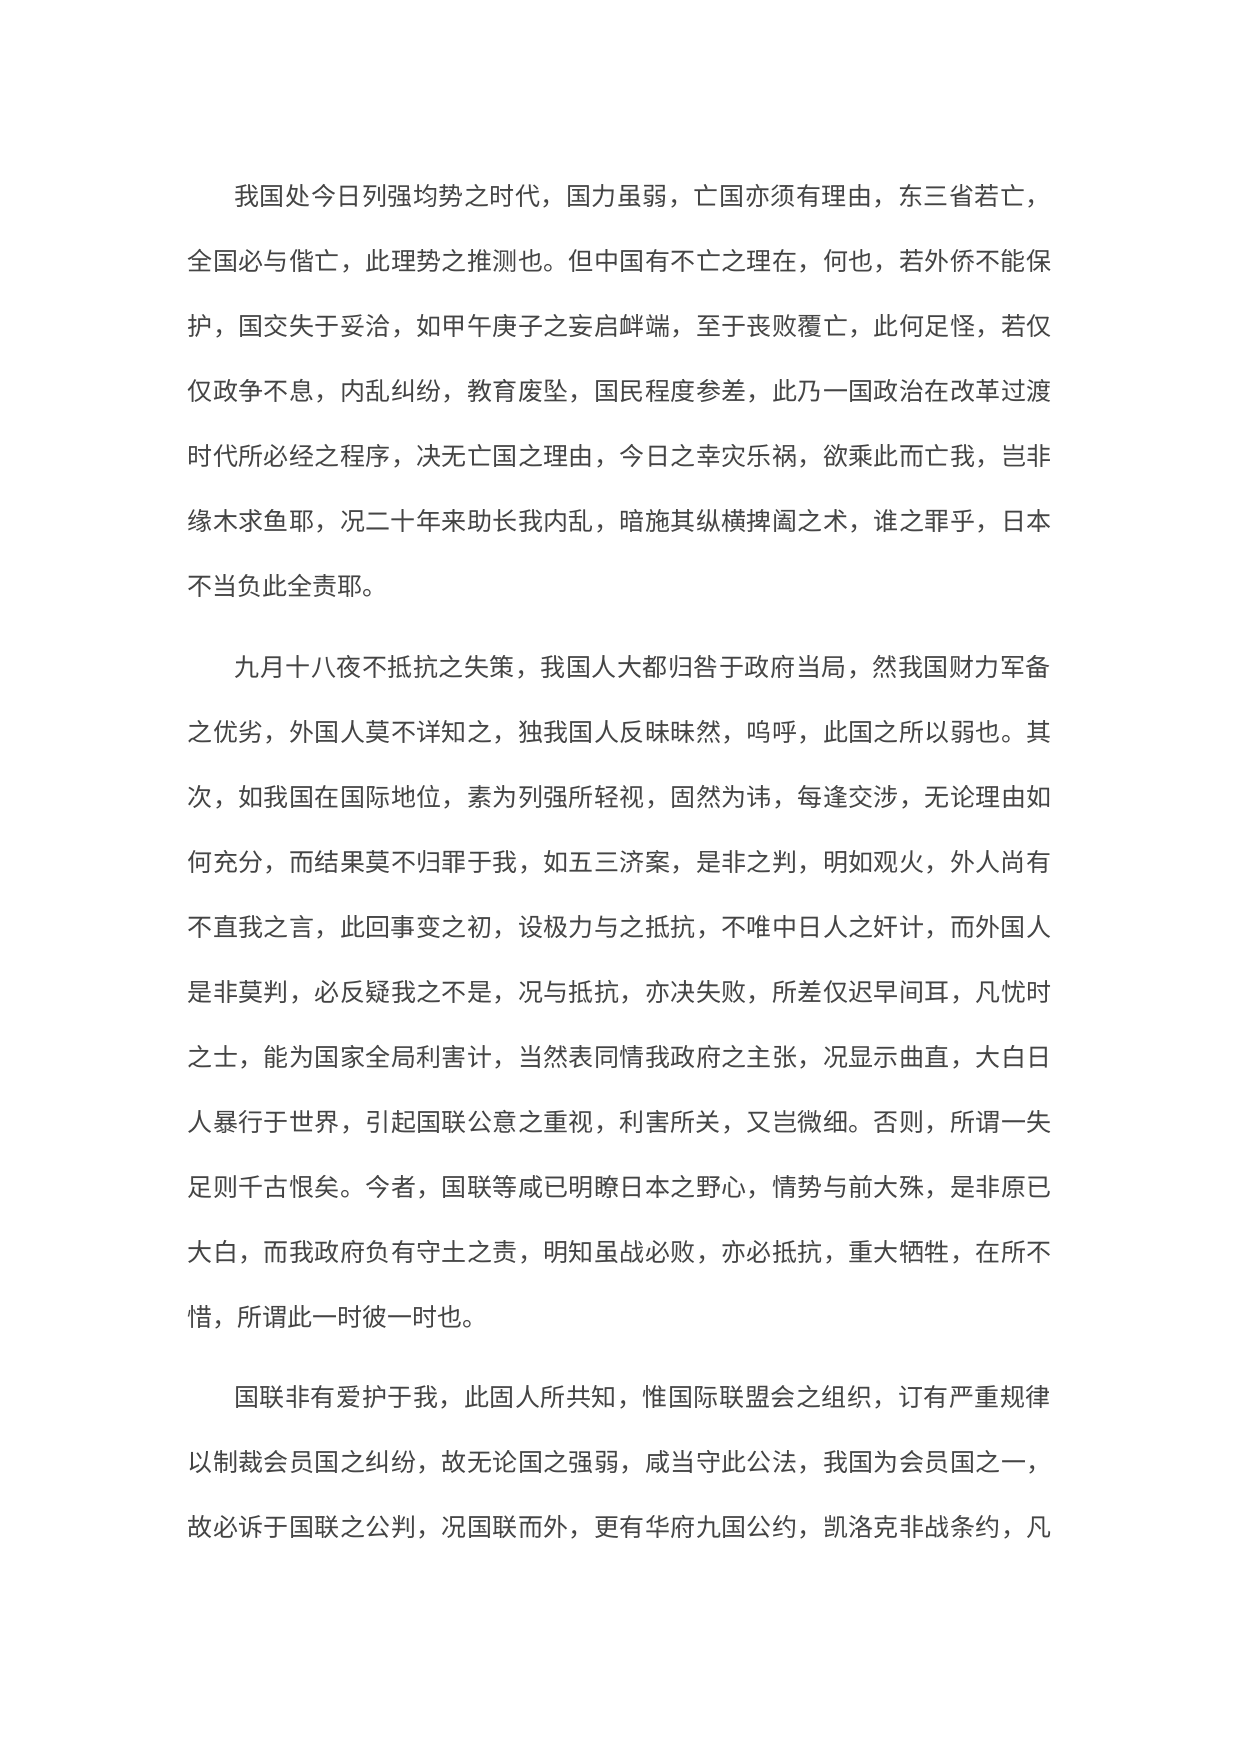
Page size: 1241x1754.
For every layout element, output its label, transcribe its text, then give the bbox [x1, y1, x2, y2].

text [187, 1363, 1053, 1558]
text 九月十八夜不抵抗之失策，我国人大都归咎于政府当局，然我国财力军备之优劣，外国人莫不详知之，独我国人反昧昧然，呜呼，此国之所以弱也。其次，如我国在国际地位，素为列强所轻视，固然为讳，每逢交涉，无论理由如何充分，而结果莫不归罪于我，如五三济案，是非之判，明如观火，外人尚有不直我之言，此回事变之初，设极力与之抵抗，不唯中日人之奸计，而外国人是非莫判，必反疑我之不是，况与抵抗，亦决失败，所差仅迟早间耳，凡忧时之士，能为国家全局利害计，当然表同情我政府之主张，况显示曲直，大白日人暴行于世界，引起国联公意之重视，利害所关，又岂微细。否则，所谓一失足则千古恨矣。今者，国联等咸已明瞭日本之野心，情势与前大殊，是非原已大白，而我政府负有守土之责，明知虽战必败，亦必抵抗，重大牺牲，在所不惜，所谓此一时彼一时也。 [187, 633, 1053, 1348]
text 我国处今日列强均势之时代，国力虽弱，亡国亦须有理由，东三省若亡，全国必与偕亡，此理势之推测也。但中国有不亡之理在，何也，若外侨不能保护，国交失于妥洽，如甲午庚子之妄启衅端，至于丧败覆亡，此何足怪，若仅仅政争不息，内乱纠纷，教育废坠，国民程度参差，此乃一国政治在改革过渡时代所必经之程序，决无亡国之理由，今日之幸灾乐祸，欲乘此而亡我，岂非缘木求鱼耶，况二十年来助长我内乱，暗施其纵横捭阖之术，谁之罪乎，日本不当负此全责耶。 [187, 162, 1053, 617]
